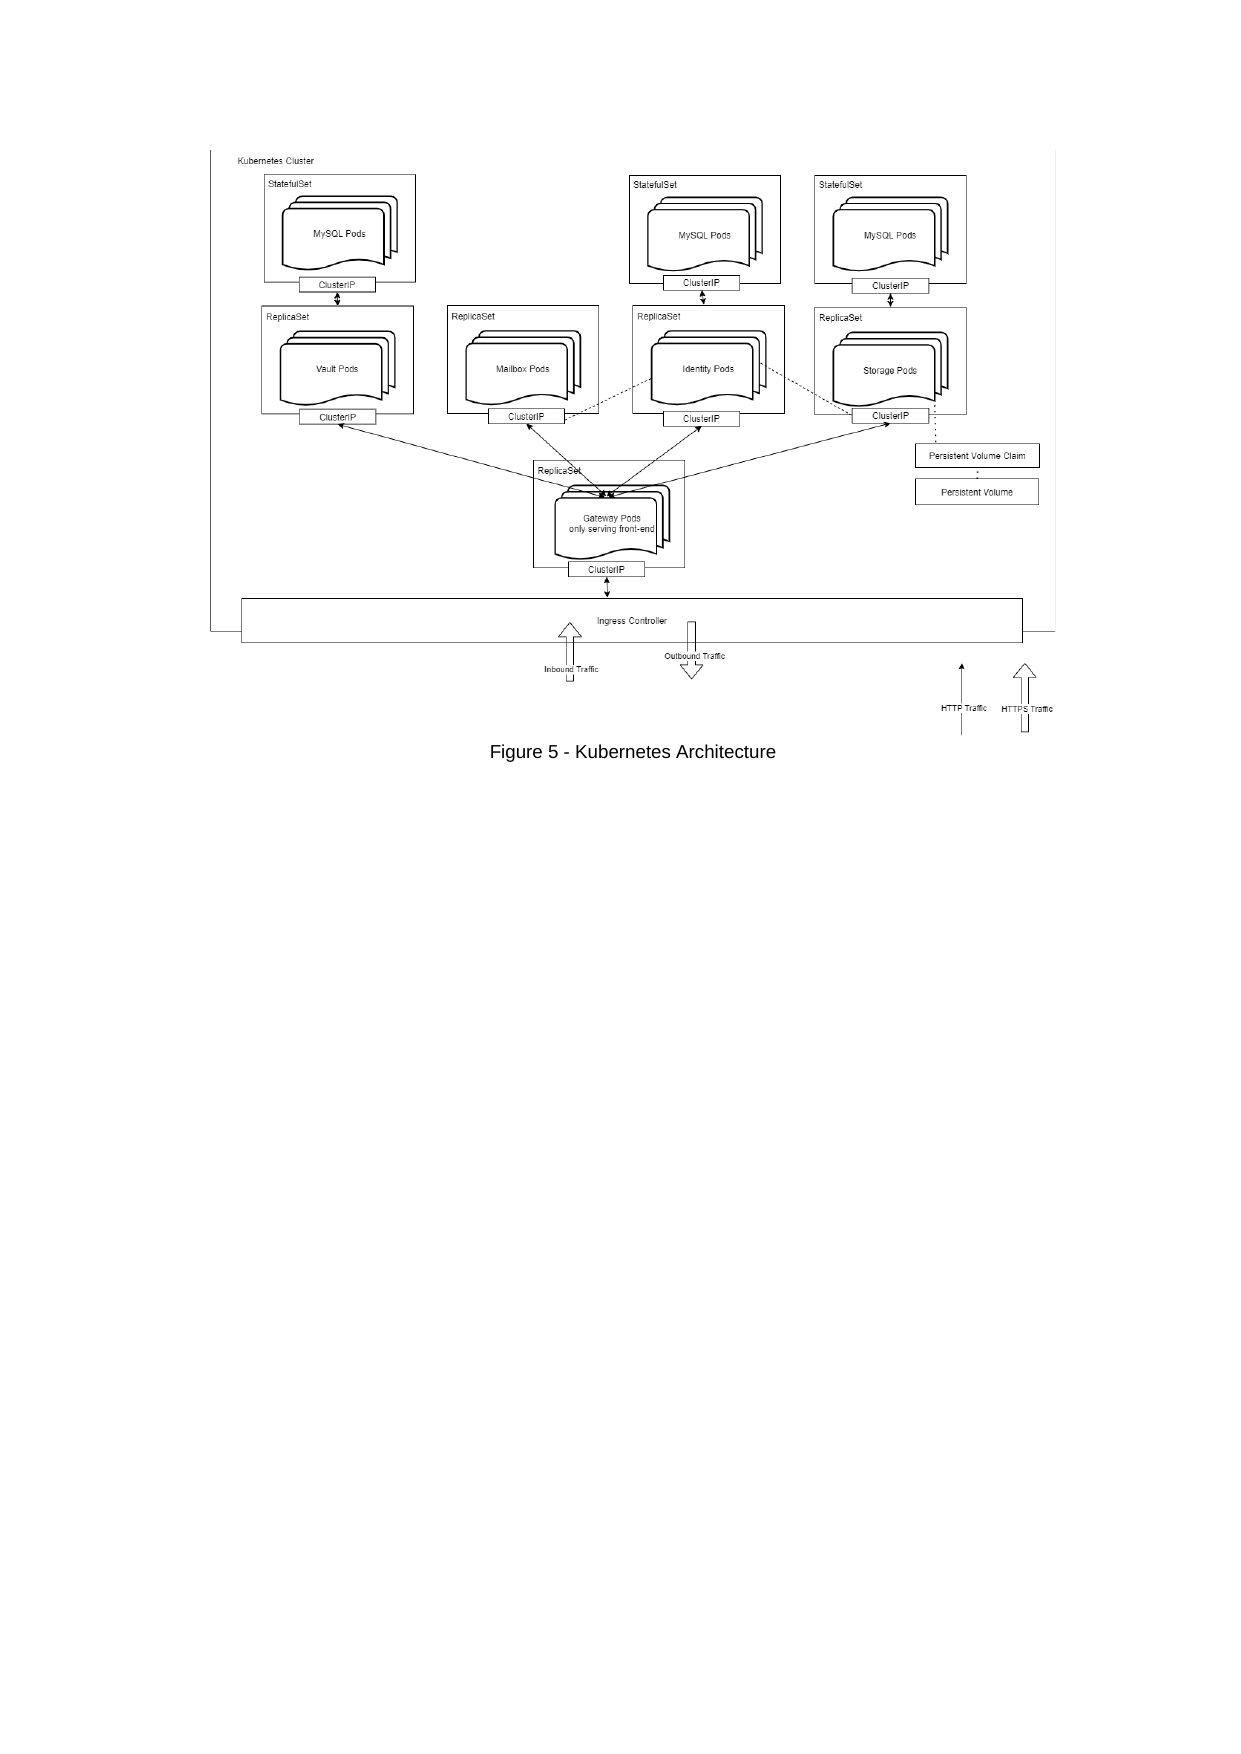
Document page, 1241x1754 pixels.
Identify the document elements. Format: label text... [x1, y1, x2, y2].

text Figure 5 - Kubernetes Architecture [210, 741, 1055, 762]
picture [210, 150, 1056, 741]
